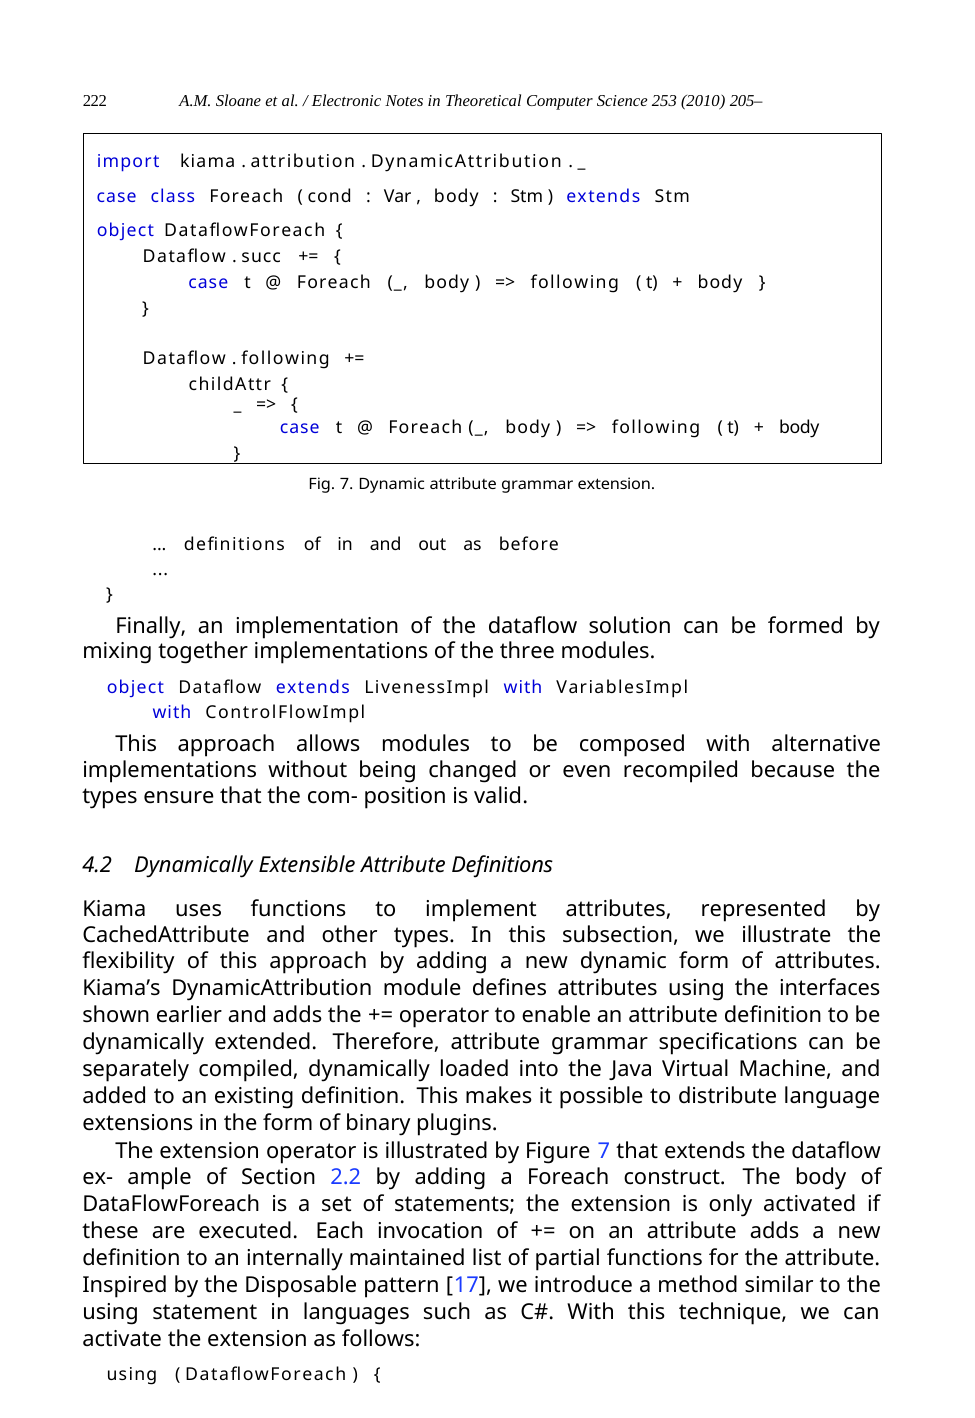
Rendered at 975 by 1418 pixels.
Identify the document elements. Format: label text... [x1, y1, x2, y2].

text object Dataflow extends LivenessImpl with VariablesImpl with ControlFlowImpl [107, 674, 725, 724]
text } [106, 582, 904, 606]
list Dynamically Extensible Attribute Deﬁnitions [82, 849, 904, 879]
text Finally, an implementation of the dataflow solution can be formed by mixing together implementations of the three modules. [82, 612, 881, 665]
text ... [152, 556, 904, 580]
text Kiama uses functions to implement attributes, represented by CachedAttribute and other types. In this subsection, we illustrate the flexibility of this approach by adding a new dynamic form of attributes. Kiama’s DynamicAttribution module defines attributes using the interfaces shown earlier and adds the += operator to enable an attribute definition to be dynamically extended. Therefore, attribute grammar specifications can be separately compiled, dynamically loaded into the Java Virtual Machine, and added to an existing definition. This makes it possible to distribute language extensions in the form of binary plugins. [82, 895, 881, 1137]
text ... definitions of in and out as before [152, 531, 904, 555]
text The extension operator is illustrated by Figure 7 that extends the dataflow ex- ample of Section 2.2 by adding a Foreach construct. The body of DataFlowForeach is a set of statements; the extension is only activated if these are executed. Each invocation of += on an attribute adds a new definition to an internally maintained list of partial functions for the attribute. Inspired by the Disposable pattern [17], we introduce a method similar to the using statement in languages such as C#. With this technique, we can activate the extension as follows: [82, 1137, 881, 1352]
text This approach allows modules to be composed with alternative implementations without being changed or even recompiled because the types ensure that the com- position is valid. [82, 730, 881, 810]
text Fig. 7. Dynamic attribute grammar extension. [82, 473, 881, 494]
text using ( DataflowForeach ) { [106, 1361, 904, 1385]
